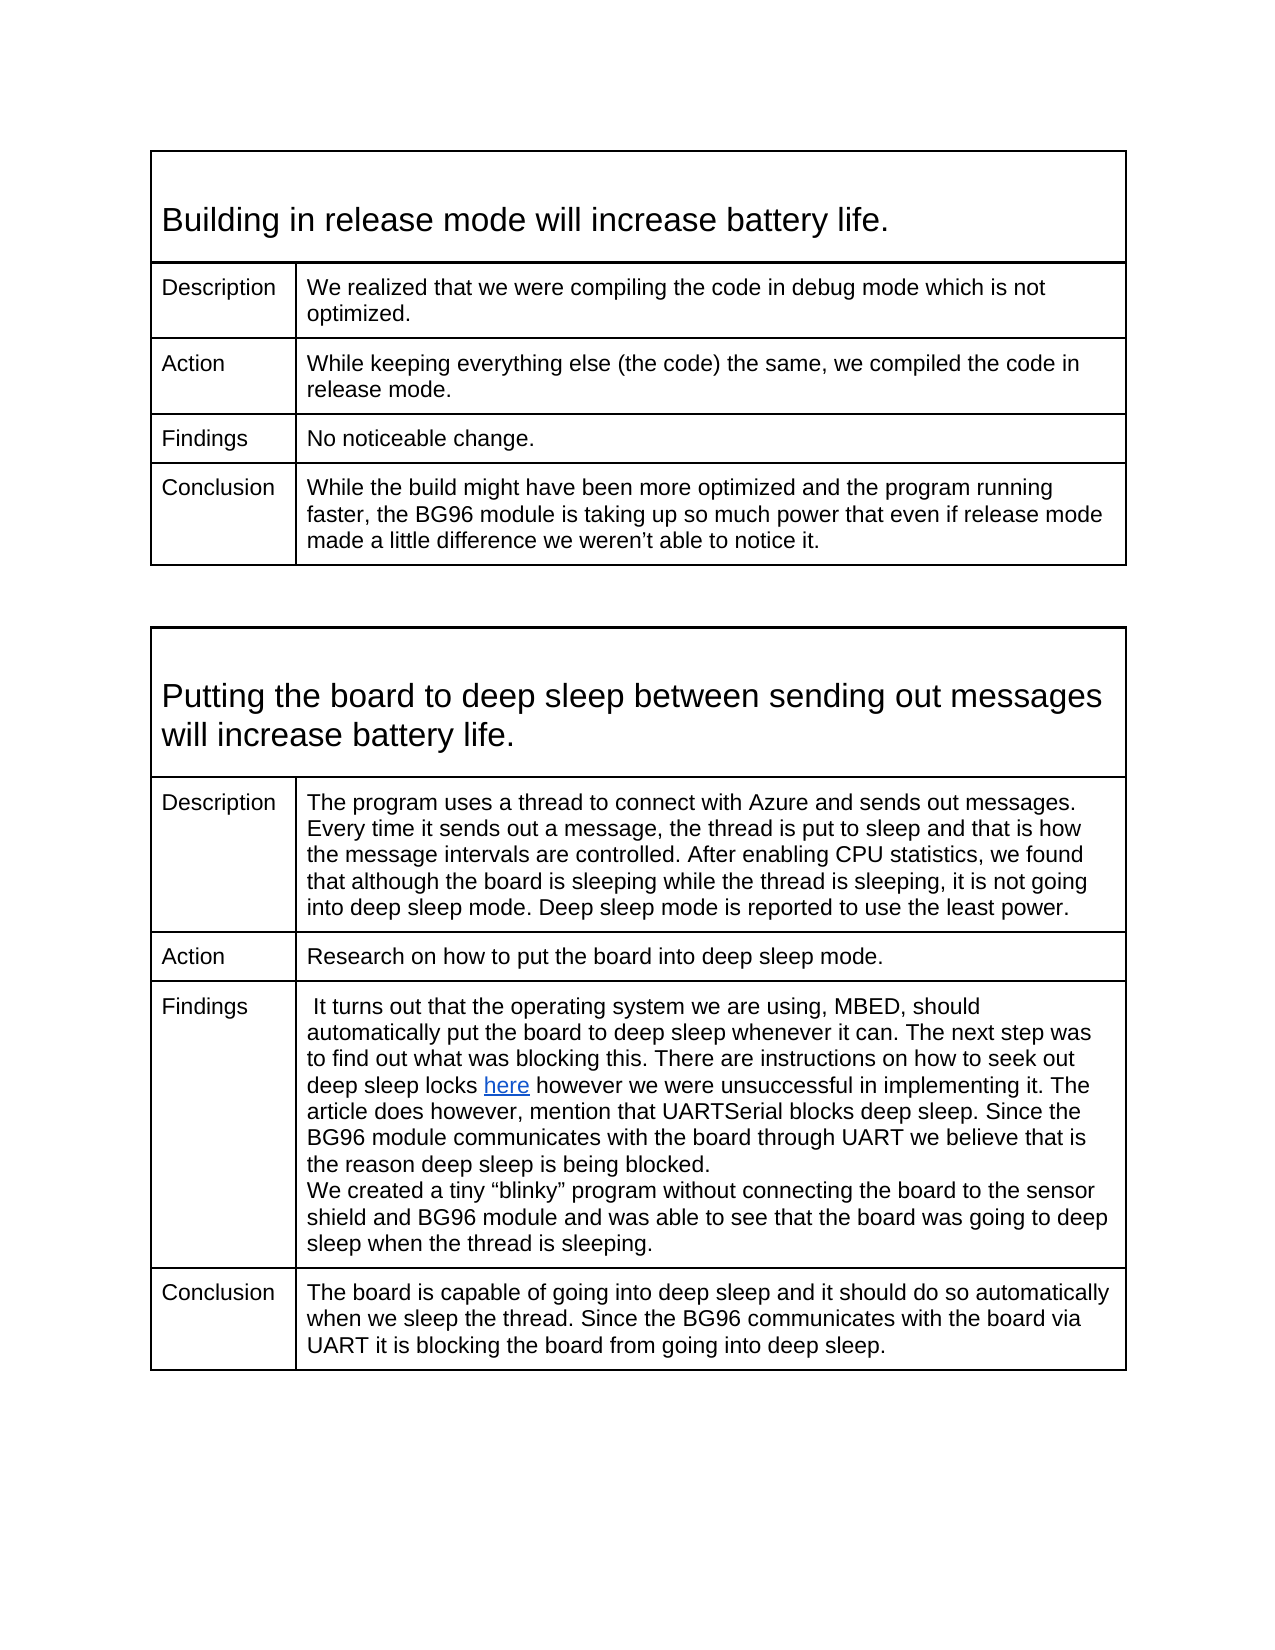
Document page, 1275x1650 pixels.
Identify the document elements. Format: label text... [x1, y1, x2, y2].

table_cell Description [152, 778, 295, 931]
table_cell It turns out that the operating system we are using, MBED, should automatically put the board to deep sleep whenever it can. The next step was to find out what was blocking this. There are instructions on how to seek out deep sleep locks here however we were unsuccessful in implementing it. The article does however, mention that UARTSerial blocks deep sleep. Since the BG96 module communicates with the board through UART we believe that is the reason deep sleep is being blocked. We created a tiny “blinky” program without connecting the board to the sensor shield and BG96 module and was able to see that the board was going to deep sleep when the thread is sleeping. [297, 982, 1125, 1267]
table_cell While keeping everything else (the code) the same, we compiled the code in release mode. [297, 339, 1125, 413]
table_cell Research on how to put the board into deep sleep mode. [297, 933, 1125, 980]
table_cell Conclusion [152, 464, 295, 564]
table_cell Description [152, 264, 295, 337]
table_cell Action [152, 339, 295, 413]
table_cell The program uses a thread to connect with Azure and sends out messages. Every time it sends out a message, the thread is put to sleep and that is how the message intervals are controlled. After enabling CPU statistics, we found that although the board is sleeping while the thread is sleeping, it is not going into deep sleep mode. Deep sleep mode is reported to use the least power. [297, 778, 1125, 931]
table_cell We realized that we were compiling the code in debug mode which is not optimized. [297, 264, 1125, 337]
table_cell Conclusion [152, 1269, 295, 1368]
table_header Building in release mode will increase battery life. [152, 152, 1125, 261]
table_cell Findings [152, 982, 295, 1267]
table_cell While the build might have been more optimized and the program running faster, the BG96 module is taking up so much power that even if release mode made a little difference we weren’t able to notice it. [297, 464, 1125, 564]
table_cell Findings [152, 415, 295, 462]
table_cell Action [152, 933, 295, 980]
table_header Putting the board to deep sleep between sending out messages will increase battery life. [152, 629, 1125, 776]
table_cell No noticeable change. [297, 415, 1125, 462]
table_cell The board is capable of going into deep sleep and it should do so automatically when we sleep the thread. Since the BG96 communicates with the board via UART it is blocking the board from going into deep sleep. [297, 1269, 1125, 1368]
